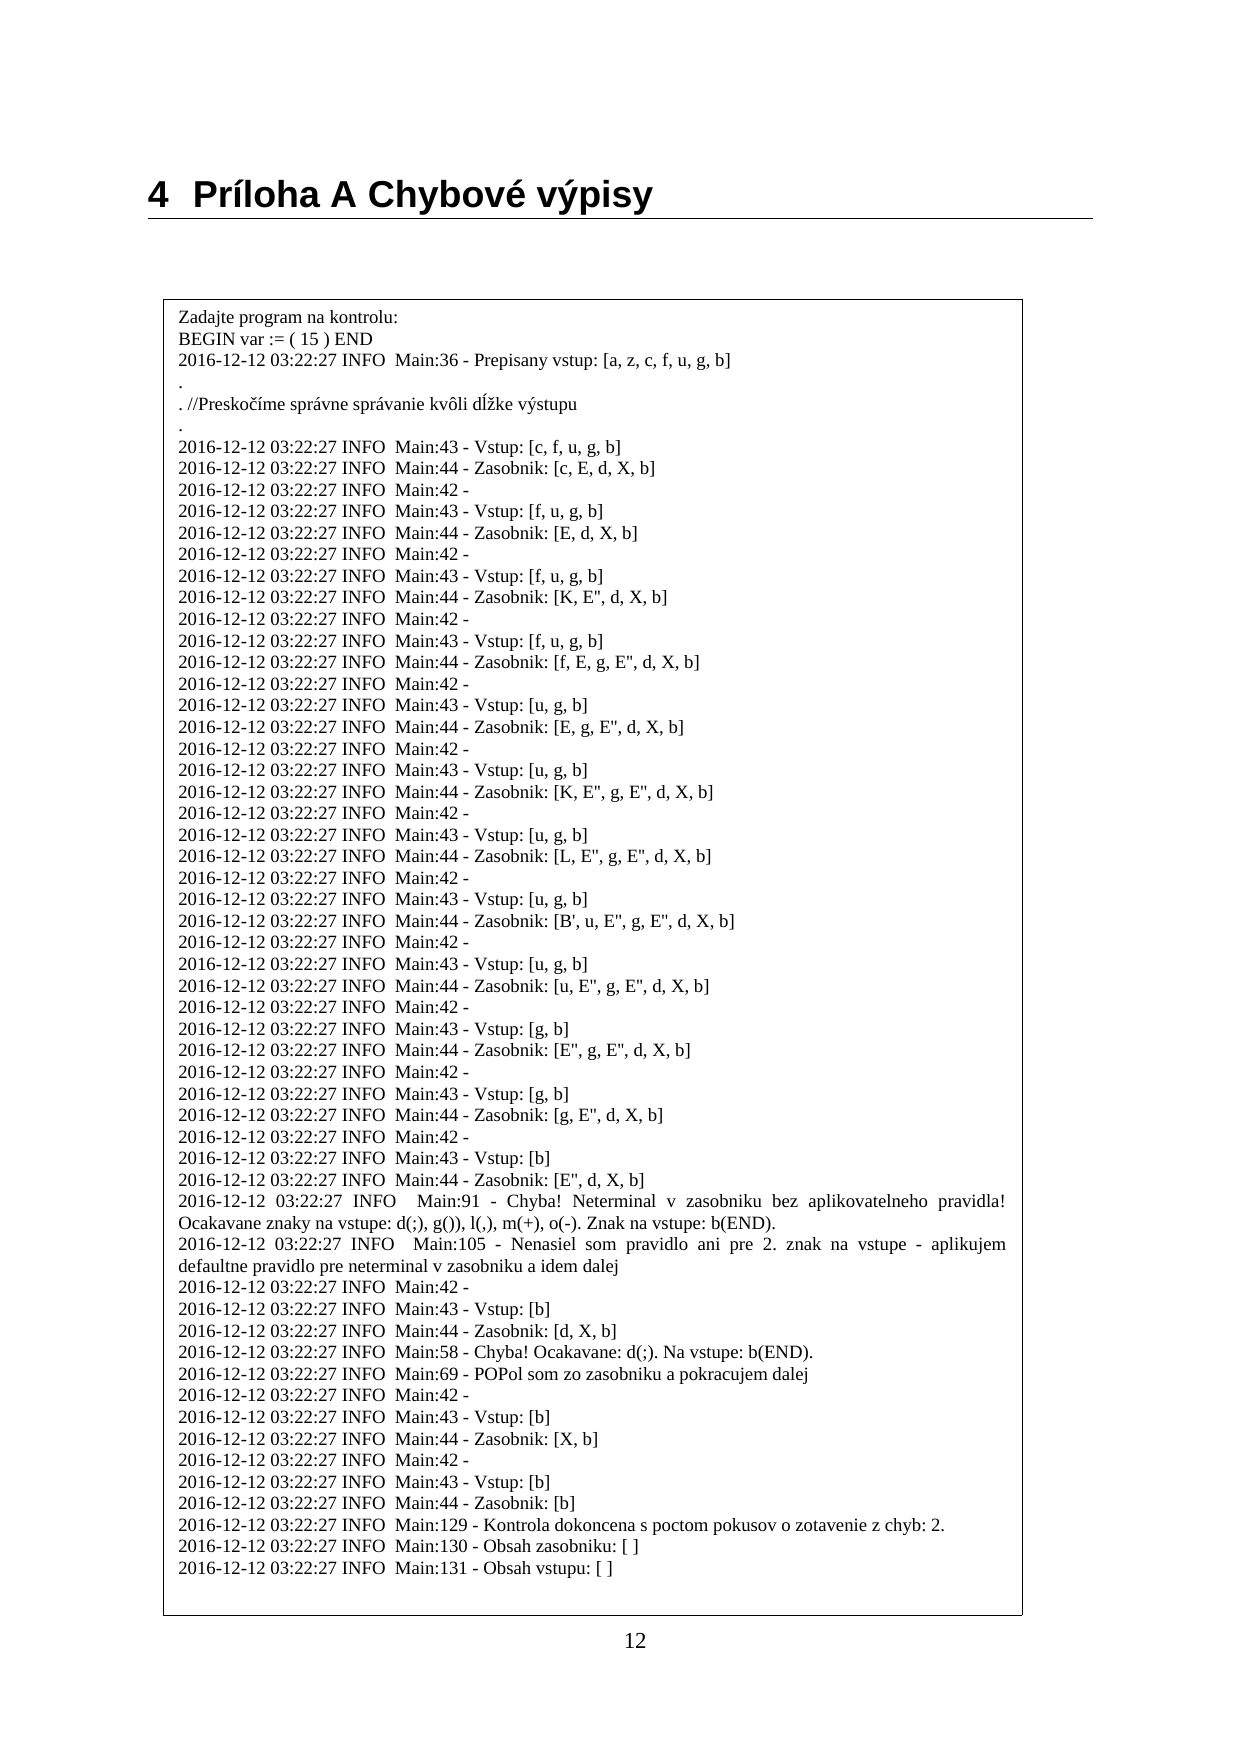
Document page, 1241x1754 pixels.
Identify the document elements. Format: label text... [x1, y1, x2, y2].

subtitle Príloha A Chybové výpisy [148, 173, 1093, 218]
